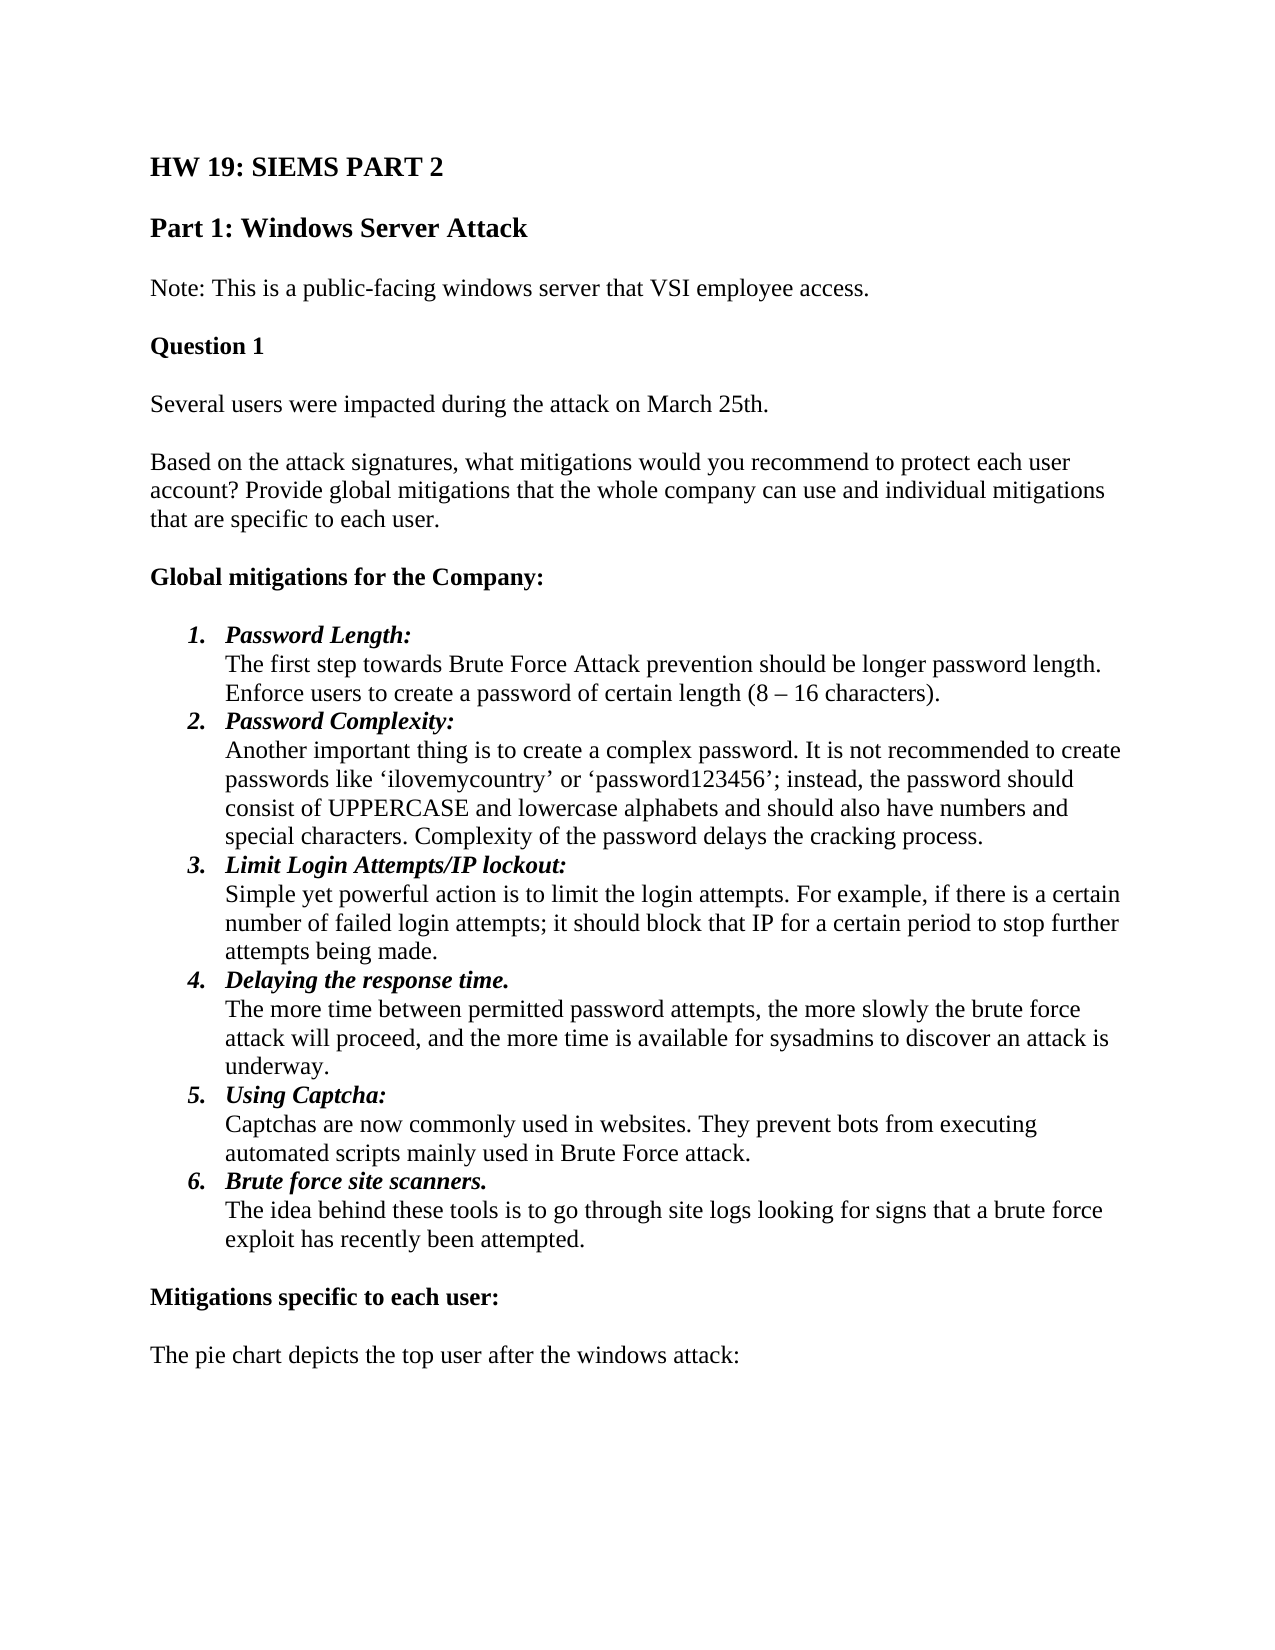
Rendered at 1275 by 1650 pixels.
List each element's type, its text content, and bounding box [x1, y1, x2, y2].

text Part 1: Windows Server Attack [150, 212, 1125, 244]
text Based on the attack signatures, what mitigations would you recommend to protect each user account? Provide global mitigations that the whole company can use and individual mitigations that are specific to each user. [150, 447, 1125, 533]
text Global mitigations for the Company: [150, 562, 1125, 591]
text HW 19: SIEMS PART 2 [150, 150, 1125, 182]
list Password Complexity: [187, 706, 1125, 735]
list Delaying the response time. [187, 965, 1125, 994]
list Limit Login Attempts/IP lockout: [187, 850, 1125, 879]
list Brute force site scanners. [187, 1166, 1125, 1195]
text Another important thing is to create a complex password. It is not recommended to create passwords like ‘ilovemycountry’ or ‘password123456’; instead, the password should consist of UPPERCASE and lowercase alphabets and should also have numbers and special characters. Complexity of the password delays the cracking process. [225, 735, 1125, 850]
list Password Length: [187, 620, 1125, 649]
text Captchas are now commonly used in websites. They prevent bots from executing automated scripts mainly used in Brute Force attack. [225, 1109, 1125, 1166]
text Mitigations specific to each user: [150, 1282, 1125, 1311]
text The first step towards Brute Force Attack prevention should be longer password length. Enforce users to create a password of certain length (8 – 16 characters). [225, 649, 1125, 706]
text The idea behind these tools is to go through site logs looking for signs that a brute force exploit has recently been attempted. [225, 1195, 1125, 1253]
list Using Captcha: [187, 1080, 1125, 1109]
text The pie chart depicts the top user after the windows attack: [150, 1340, 1125, 1368]
text Question 1 [150, 331, 1125, 360]
text Several users were impacted during the attack on March 25th. [150, 389, 1125, 418]
text Note: This is a public-facing windows server that VSI employee access. [150, 273, 1125, 302]
text The more time between permitted password attempts, the more slowly the brute force attack will proceed, and the more time is available for sysadmins to discover an attack is underway. [225, 994, 1125, 1080]
text Simple yet powerful action is to limit the login attempts. For example, if there is a certain number of failed login attempts; it should block that IP for a certain period to stop further attempts being made. [225, 879, 1125, 965]
